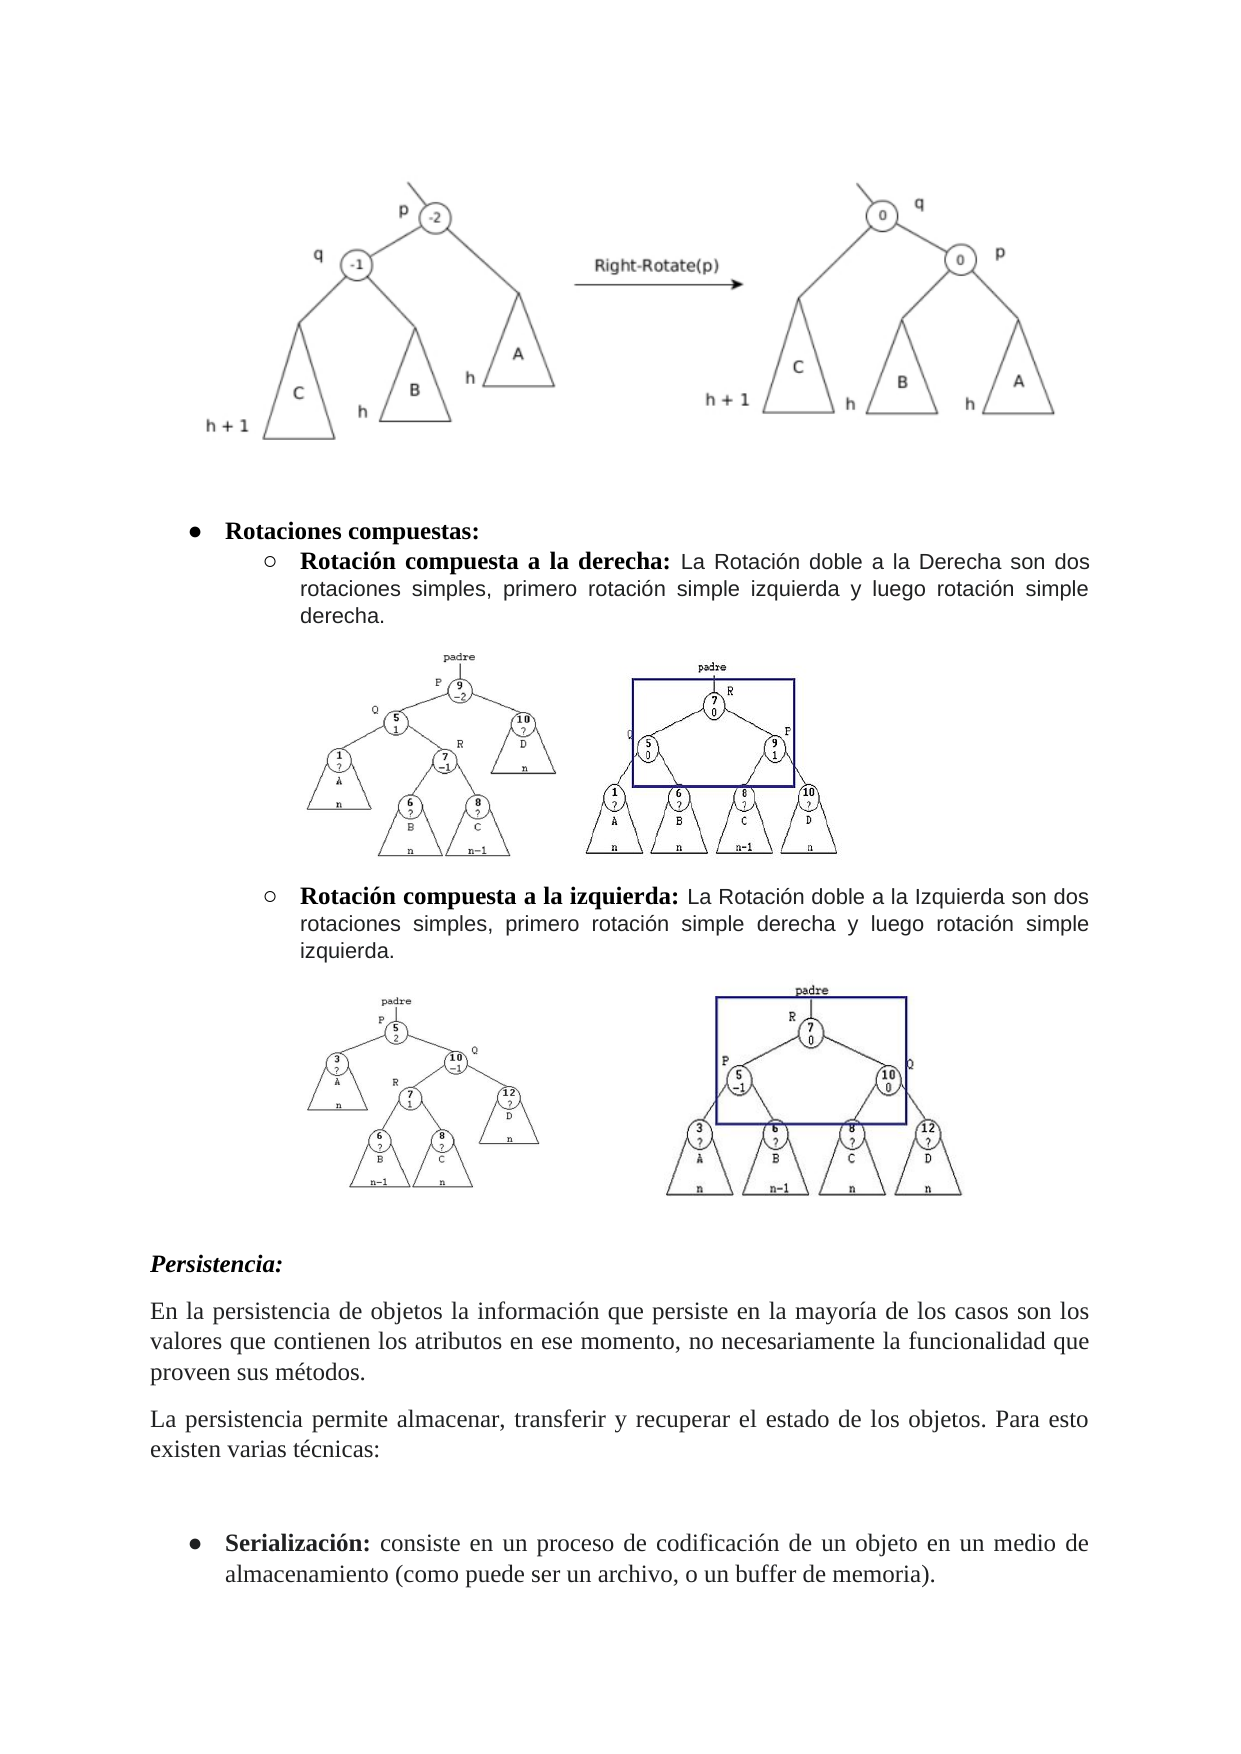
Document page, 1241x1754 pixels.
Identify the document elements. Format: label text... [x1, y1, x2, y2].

list Rotación compuesta a la derecha: La Rotación doble a la Derecha son dos rotaciones simples, primero rotación simple izquierda y luego rotación simple derecha. [262, 546, 1090, 628]
list Rotación compuesta a la izquierda: La Rotación doble a la Izquierda son dos rotaciones simples, primero rotación simple derecha y luego rotación simple izquierda. [262, 881, 1090, 963]
text Persistencia: [150, 1249, 1090, 1278]
text La persistencia permite almacenar, transferir y recuperar el estado de los objetos. Para esto existen varias técnicas: [150, 1433, 1090, 1463]
list Serialización: consiste en un proceso de codificación de un objeto en un medio de almacenamiento (como puede ser un archivo, o un buffer de memoria). [187, 1528, 1090, 1588]
list Rotaciones compuestas: [187, 516, 1090, 544]
picture [150, 150, 1091, 455]
text En la persistencia de objetos la información que persiste en la mayoría de los casos son los valores que contienen los atributos en ese momento, no necesariamente la funcionalidad que proveen sus métodos. [150, 1355, 1090, 1386]
picture [301, 993, 555, 1200]
picture [664, 971, 977, 1200]
picture [300, 646, 845, 863]
